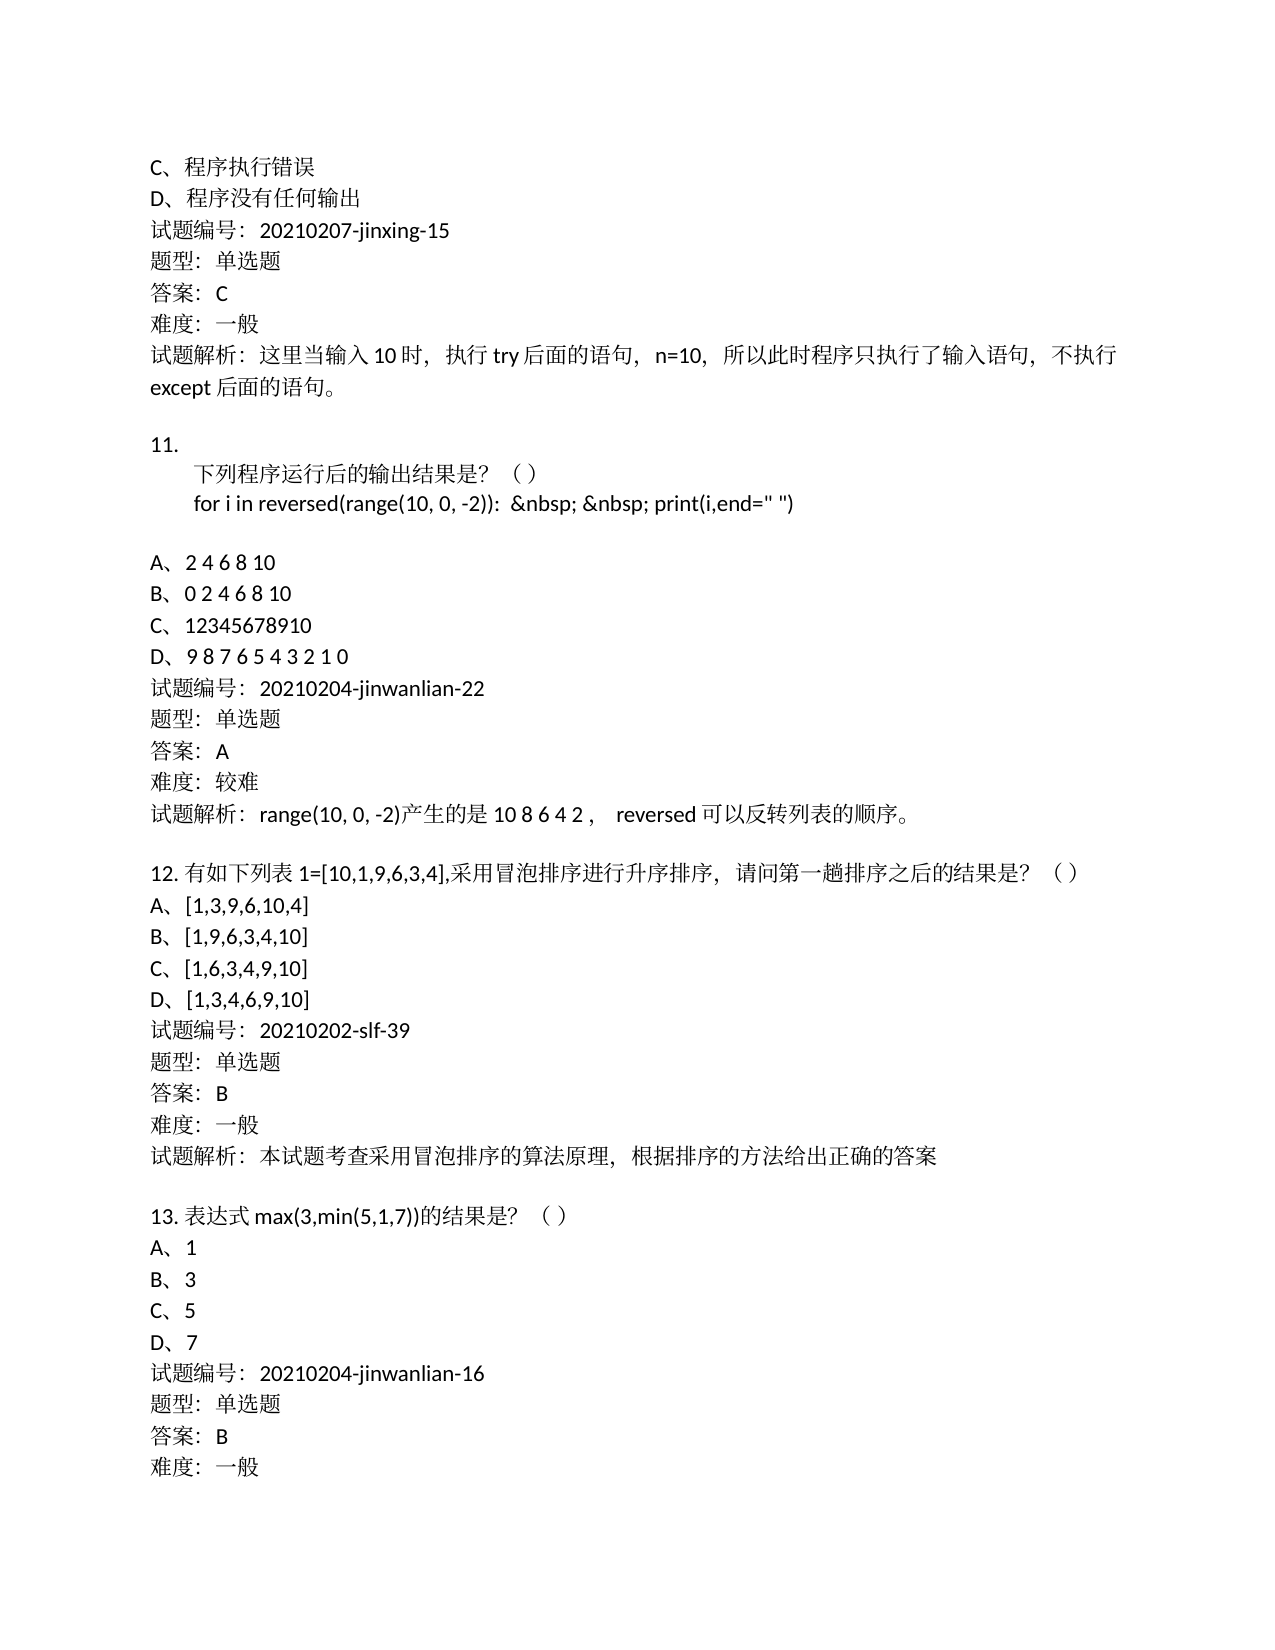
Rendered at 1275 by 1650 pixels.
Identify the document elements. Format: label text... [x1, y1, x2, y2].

text 答案：B [150, 1419, 1125, 1451]
text 下列程序运行后的输出结果是？（ ） [150, 458, 1125, 489]
text for i in reversed(range(10, 0, -2)): &nbsp; &nbsp; print(i,end=" ") [150, 489, 1125, 517]
text 试题解析：range(10, 0, -2)产生的是10 8 6 4 2 ， reversed可以反转列表的顺序。 [150, 797, 1125, 828]
text D、7 [150, 1325, 1125, 1356]
text C、[1,6,3,4,9,10] [150, 951, 1125, 982]
text A、[1,3,9,6,10,4] [150, 888, 1125, 919]
text 11. [150, 430, 1125, 458]
text 难度：一般 [150, 1451, 1125, 1482]
text 题型：单选题 [150, 702, 1125, 734]
text 题型：单选题 [150, 1388, 1125, 1419]
text C、5 [150, 1293, 1125, 1325]
text D、程序没有任何输出 [150, 181, 1125, 213]
text 答案：B [150, 1077, 1125, 1108]
text 答案：C [150, 276, 1125, 307]
text 难度：较难 [150, 765, 1125, 797]
text 13. 表达式max(3,min(5,1,7))的结果是？（ ） [150, 1199, 1125, 1230]
text B、0 2 4 6 8 10 [150, 577, 1125, 608]
text 试题编号：20210202-slf-39 [150, 1014, 1125, 1045]
text 答案：A [150, 734, 1125, 765]
text 难度：一般 [150, 1108, 1125, 1139]
text D、[1,3,4,6,9,10] [150, 982, 1125, 1014]
text A、1 [150, 1230, 1125, 1262]
text D、9 8 7 6 5 4 3 2 1 0 [150, 639, 1125, 671]
text 题型：单选题 [150, 244, 1125, 276]
text A、2 4 6 8 10 [150, 545, 1125, 577]
text 试题解析：本试题考查采用冒泡排序的算法原理，根据排序的方法给出正确的答案 [150, 1139, 1125, 1171]
text 试题编号：20210204-jinwanlian-22 [150, 671, 1125, 702]
text C、12345678910 [150, 608, 1125, 639]
text C、程序执行错误 [150, 150, 1125, 181]
text 试题编号：20210207-jinxing-15 [150, 213, 1125, 244]
text 试题编号：20210204-jinwanlian-16 [150, 1356, 1125, 1388]
text 难度：一般 [150, 307, 1125, 339]
text 题型：单选题 [150, 1045, 1125, 1077]
text 试题解析：这里当输入10时，执行try后面的语句，n=10，所以此时程序只执行了输入语句，不执行except后面的语句。 [150, 339, 1125, 402]
text 12. 有如下列表1=[10,1,9,6,3,4],采用冒泡排序进行升序排序，请问第一趟排序之后的结果是？（ ） [150, 856, 1125, 888]
text B、[1,9,6,3,4,10] [150, 919, 1125, 951]
text B、3 [150, 1262, 1125, 1293]
